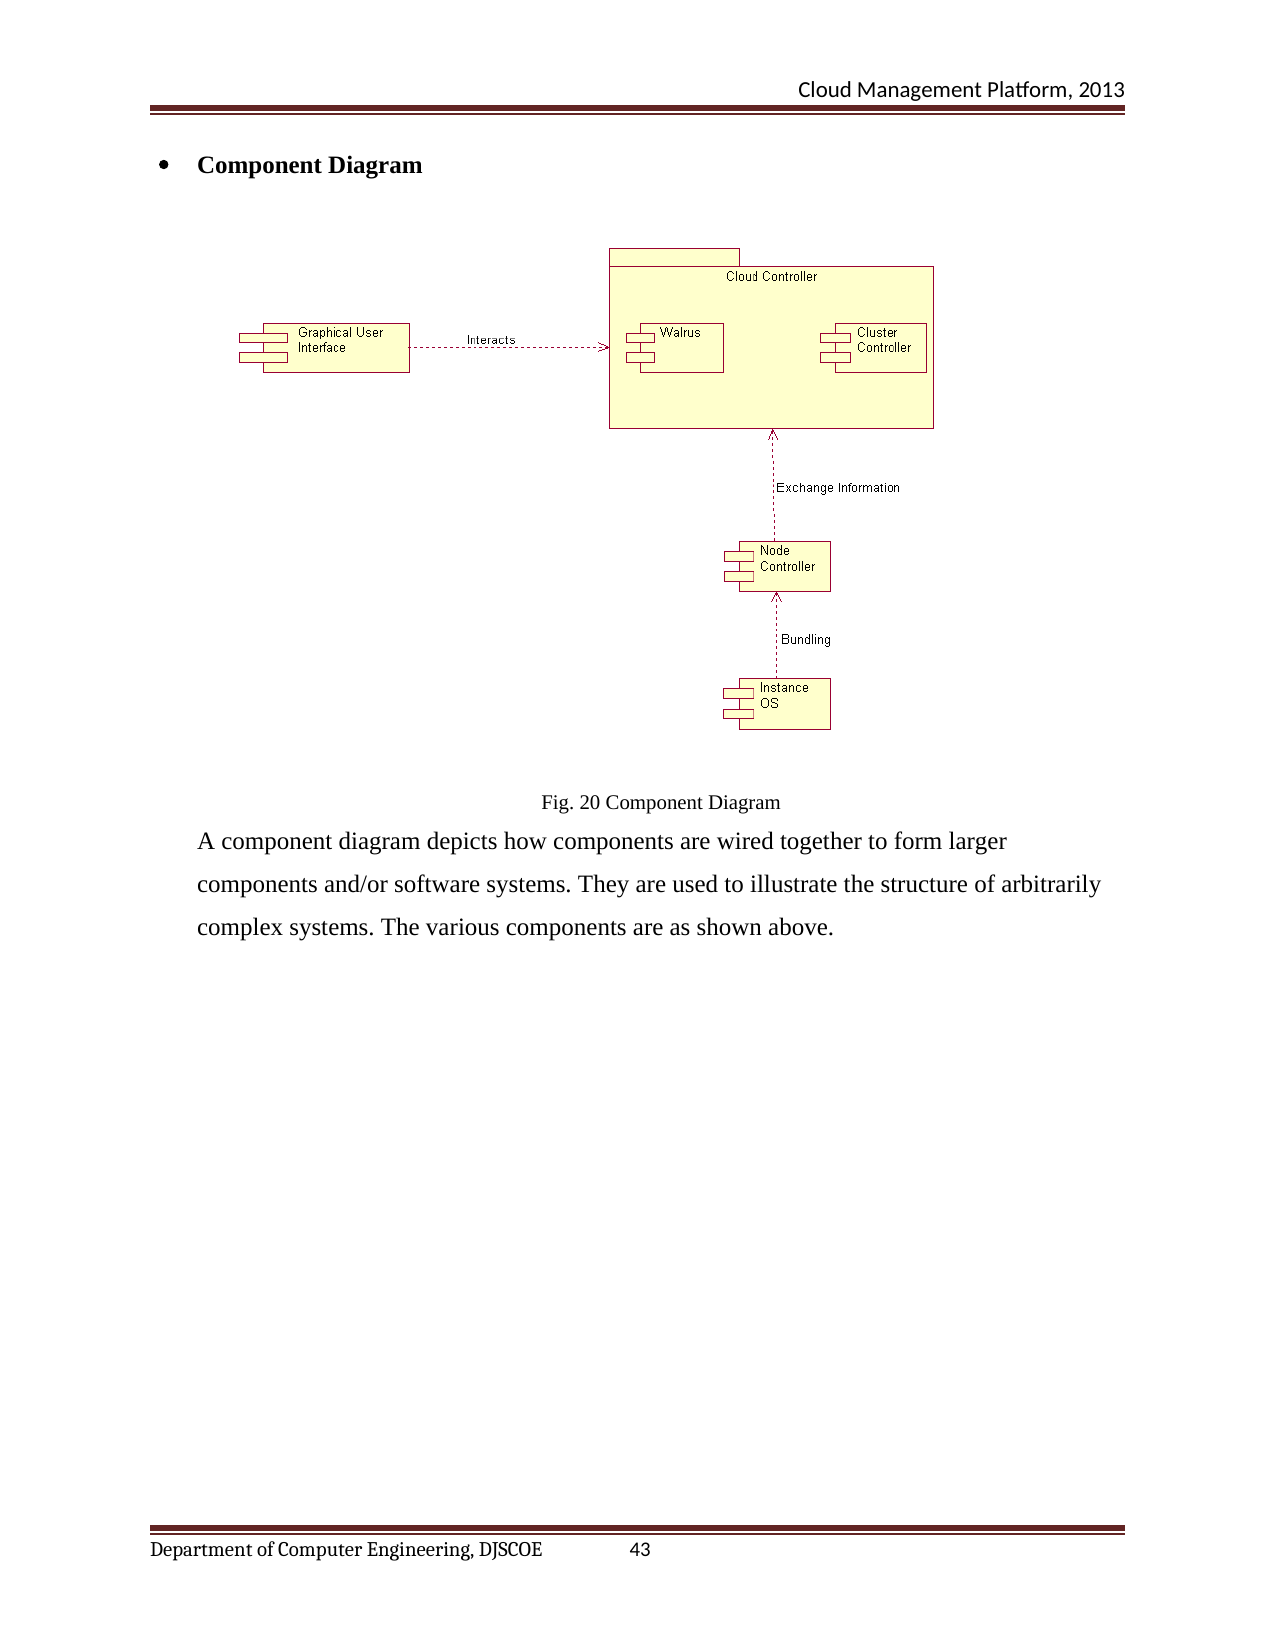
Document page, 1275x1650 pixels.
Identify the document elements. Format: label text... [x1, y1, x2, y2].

list A component diagram depicts how components are wired together to form larger components and/or software systems. They are used to illustrate the structure of arbitrarily complex systems. The various components are as shown above. [197, 826, 1125, 941]
list Component Diagram [159, 150, 1125, 179]
picture [196, 193, 1172, 776]
list Fig. 20 Component Diagram [197, 790, 1125, 814]
